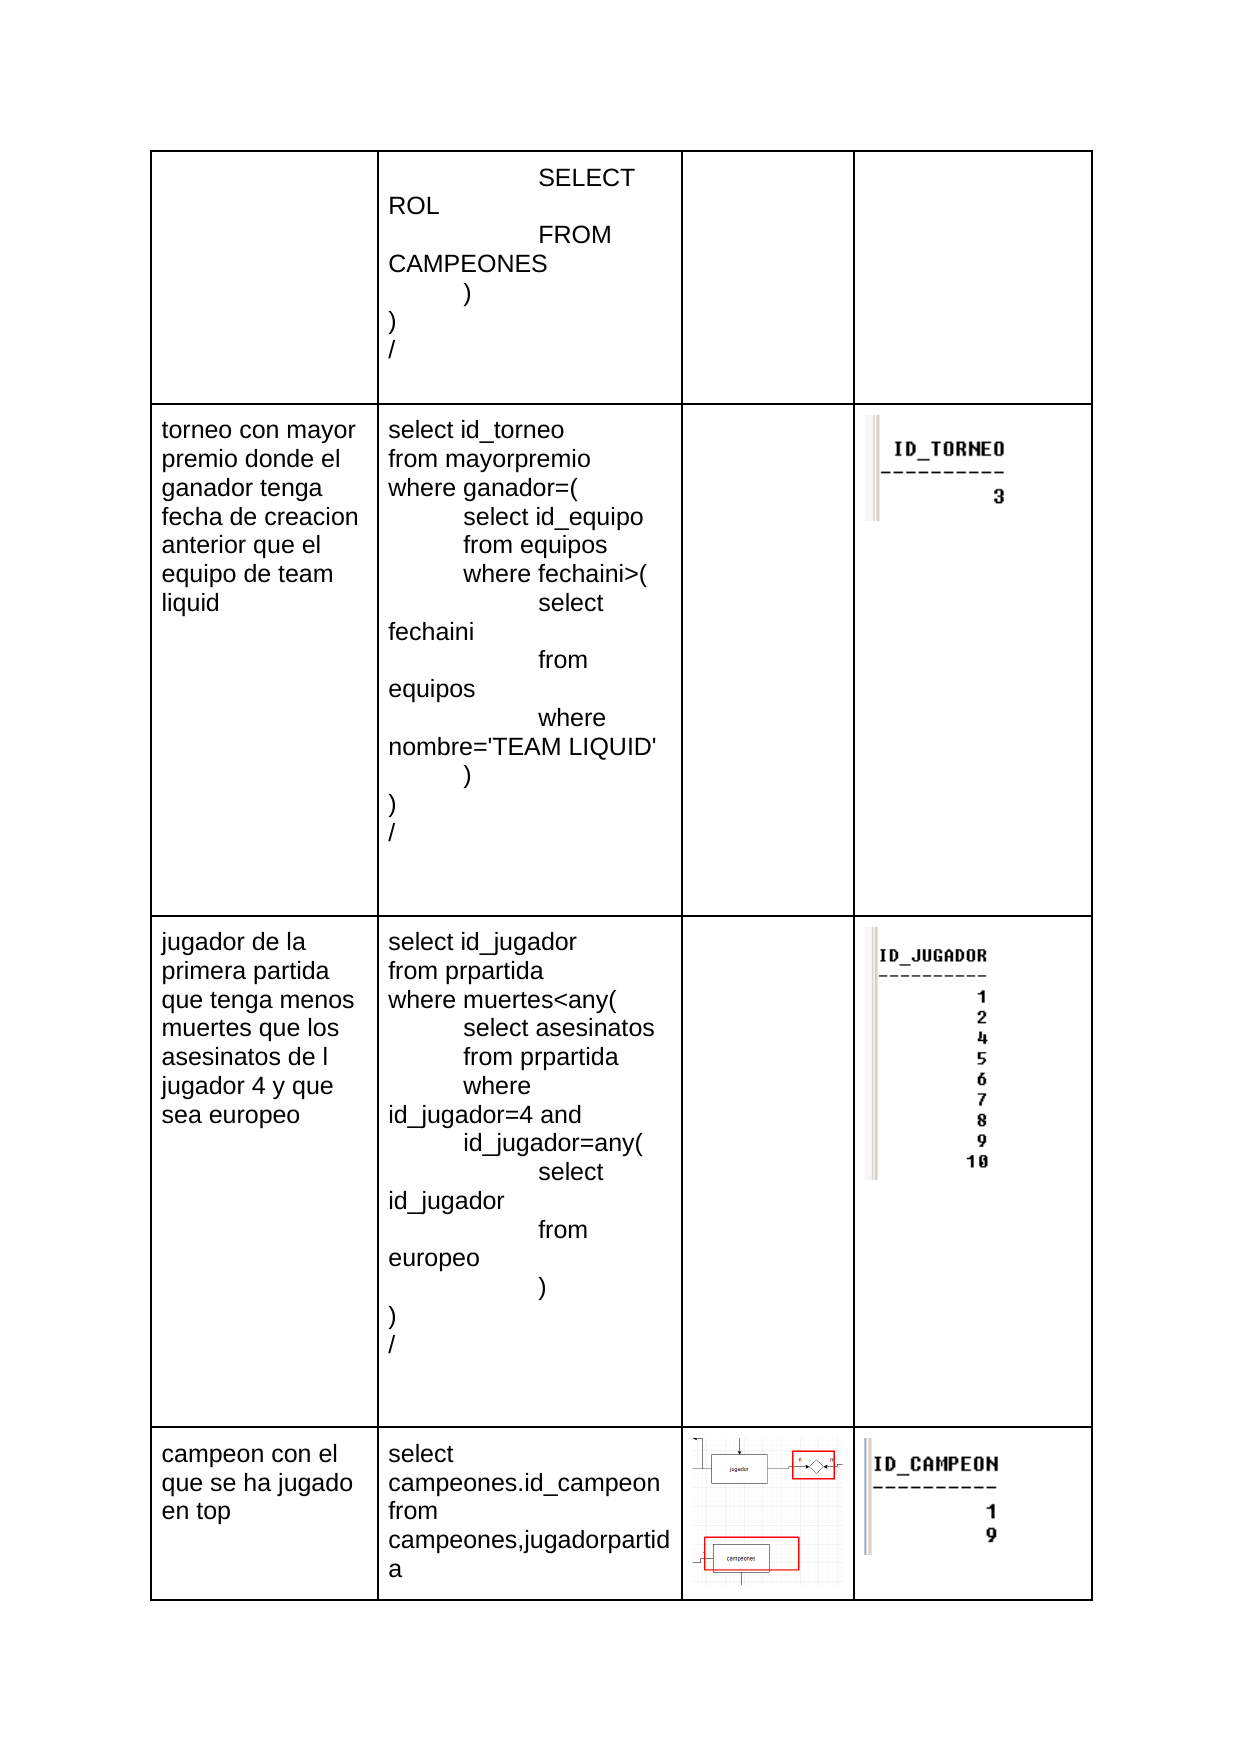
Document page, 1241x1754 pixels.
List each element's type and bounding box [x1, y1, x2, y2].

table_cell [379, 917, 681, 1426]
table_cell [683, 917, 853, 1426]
picture [864, 1438, 1038, 1555]
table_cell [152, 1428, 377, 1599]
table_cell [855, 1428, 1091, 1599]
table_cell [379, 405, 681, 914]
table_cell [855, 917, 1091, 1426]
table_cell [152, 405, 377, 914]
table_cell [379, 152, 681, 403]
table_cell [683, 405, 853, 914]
picture [692, 1438, 843, 1585]
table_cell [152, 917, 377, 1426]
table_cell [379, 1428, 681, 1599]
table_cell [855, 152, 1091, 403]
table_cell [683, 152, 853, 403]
picture [864, 415, 1070, 521]
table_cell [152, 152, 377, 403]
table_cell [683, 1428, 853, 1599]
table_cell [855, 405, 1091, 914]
picture [864, 927, 1081, 1180]
